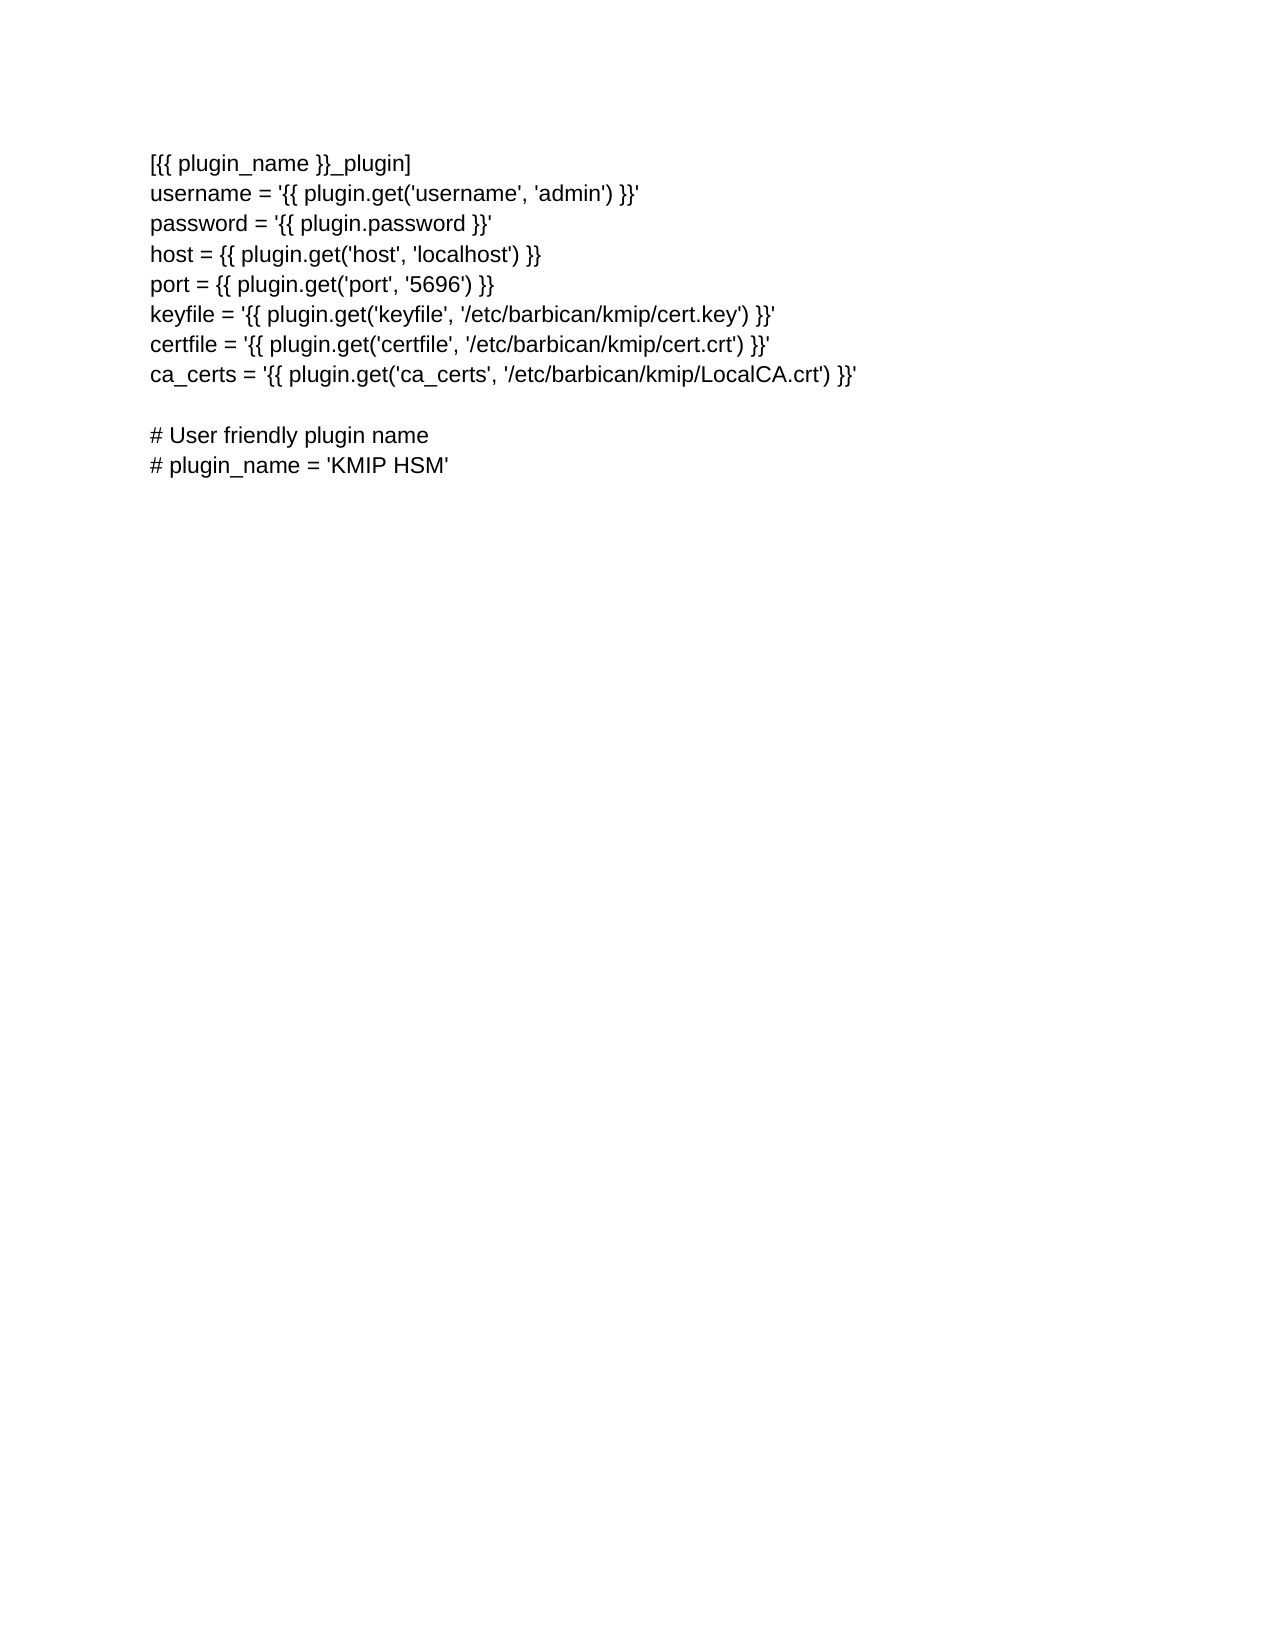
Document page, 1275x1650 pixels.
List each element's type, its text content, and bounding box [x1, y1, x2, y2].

text port = {{ plugin.get('port', '5696') }} [150, 271, 1125, 297]
text certfile = '{{ plugin.get('certfile', '/etc/barbican/kmip/cert.crt') }}' [150, 331, 1125, 358]
text [{{ plugin_name }}_plugin] [150, 150, 1125, 176]
text ca_certs = '{{ plugin.get('ca_certs', '/etc/barbican/kmip/LocalCA.crt') }}' [150, 361, 1125, 388]
text # plugin_name = 'KMIP HSM' [150, 452, 1125, 478]
text username = '{{ plugin.get('username', 'admin') }}' [150, 180, 1125, 207]
text password = '{{ plugin.password }}' [150, 210, 1125, 237]
text host = {{ plugin.get('host', 'localhost') }} [150, 241, 1125, 267]
text # User friendly plugin name [150, 422, 1125, 448]
text keyfile = '{{ plugin.get('keyfile', '/etc/barbican/kmip/cert.key') }}' [150, 301, 1125, 327]
